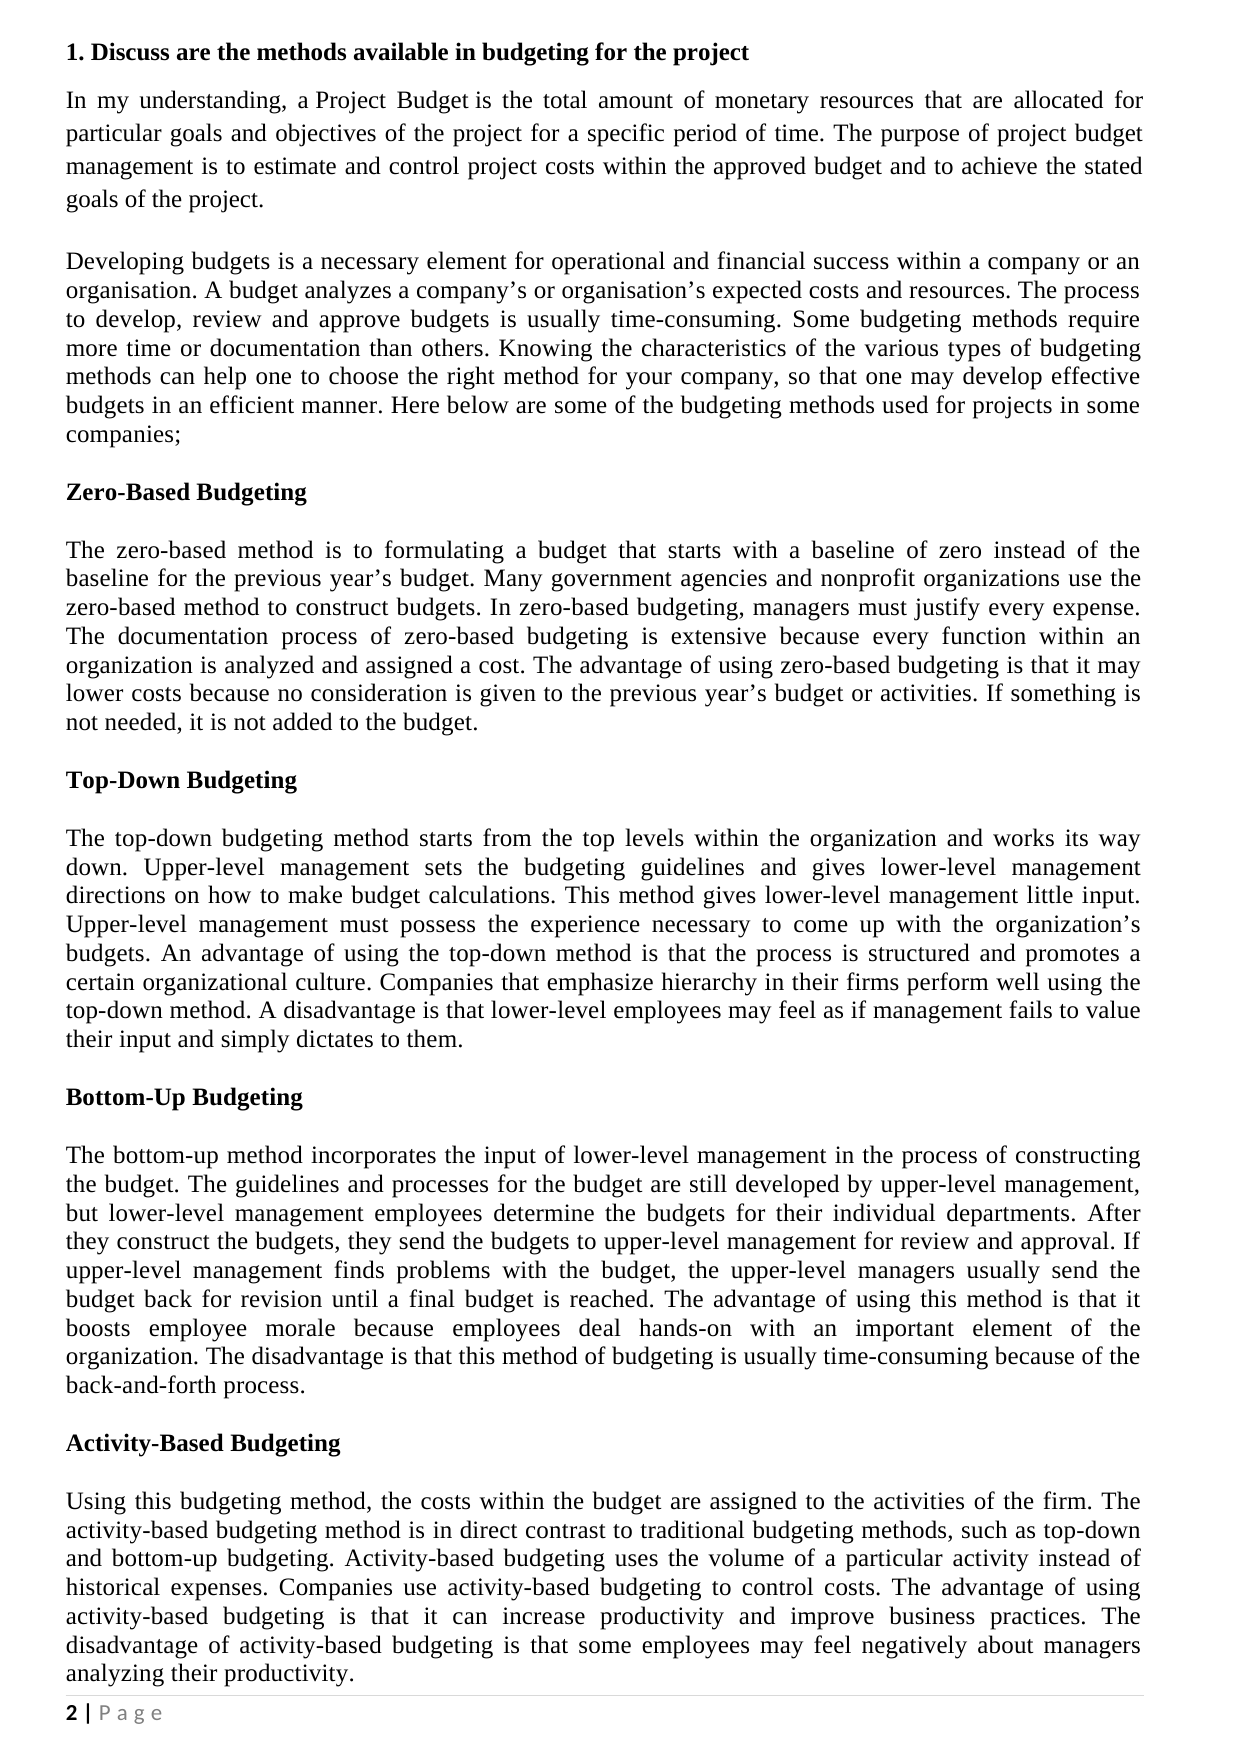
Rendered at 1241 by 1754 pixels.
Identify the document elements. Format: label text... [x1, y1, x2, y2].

text Zero-Based Budgeting [66, 477, 1144, 506]
text Top-Down Budgeting [66, 765, 1144, 794]
text Using this budgeting method, the costs within the budget are assigned to the activities of the firm. The activity-based budgeting method is in direct contrast to traditional budgeting methods, such as top-down and bottom-up budgeting. Activity-based budgeting uses the volume of a particular activity instead of historical expenses. Companies use activity-based budgeting to control costs. The advantage of using activity-based budgeting is that it can increase productivity and improve business practices. The disadvantage of activity-based budgeting is that some employees may feel negatively about managers analyzing their productivity. [66, 1486, 1144, 1687]
text Developing budgets is a necessary element for operational and financial success within a company or an organisation. A budget analyzes a company’s or organisation’s expected costs and resources. The process to develop, review and approve budgets is usually time-consuming. Some budgeting methods require more time or documentation than others. Knowing the characteristics of the various types of budgeting methods can help one to choose the right method for your company, so that one may develop effective budgets in an efficient manner. Here below are some of the budgeting methods used for projects in some companies; [66, 246, 1144, 448]
text In my understanding, a Project Budget is the total amount of monetary resources that are allocated for particular goals and objectives of the project for a specific period of time. The purpose of project budget management is to estimate and control project costs within the approved budget and to achieve the stated goals of the project. [66, 85, 1144, 213]
text Bottom-Up Budgeting [66, 1082, 1144, 1111]
text Activity-Based Budgeting [66, 1428, 1144, 1457]
text The zero-based method is to formulating a budget that starts with a baseline of zero instead of the baseline for the previous year’s budget. Many government agencies and nonprofit organizations use the zero-based method to construct budgets. In zero-based budgeting, managers must justify every expense. The documentation process of zero-based budgeting is extensive because every function within an organization is analyzed and assigned a cost. The advantage of using zero-based budgeting is that it may lower costs because no consideration is given to the previous year’s budget or activities. If something is not needed, it is not added to the budget. [66, 535, 1144, 736]
text The top-down budgeting method starts from the top levels within the organization and works its way down. Upper-level management sets the budgeting guidelines and gives lower-level management directions on how to make budget calculations. This method gives lower-level management little input. Upper-level management must possess the experience necessary to come up with the organization’s budgets. An advantage of using the top-down method is that the process is structured and promotes a certain organizational culture. Companies that emphasize hierarchy in their firms perform well using the top-down method. A disadvantage is that lower-level employees may feel as if management fails to value their input and simply dictates to them. [66, 823, 1144, 1053]
text The bottom-up method incorporates the input of lower-level management in the process of constructing the budget. The guidelines and processes for the budget are still developed by upper-level management, but lower-level management employees determine the budgets for their individual departments. After they construct the budgets, they send the budgets to upper-level management for review and approval. If upper-level management finds problems with the budget, the upper-level managers usually send the budget back for revision until a final budget is reached. The advantage of using this method is that it boosts employee morale because employees deal hands-on with an important element of the organization. The disadvantage is that this method of budgeting is usually time-consuming because of the back-and-forth process. [66, 1140, 1144, 1399]
text 1. Discuss are the methods available in budgeting for the project [66, 37, 1144, 66]
